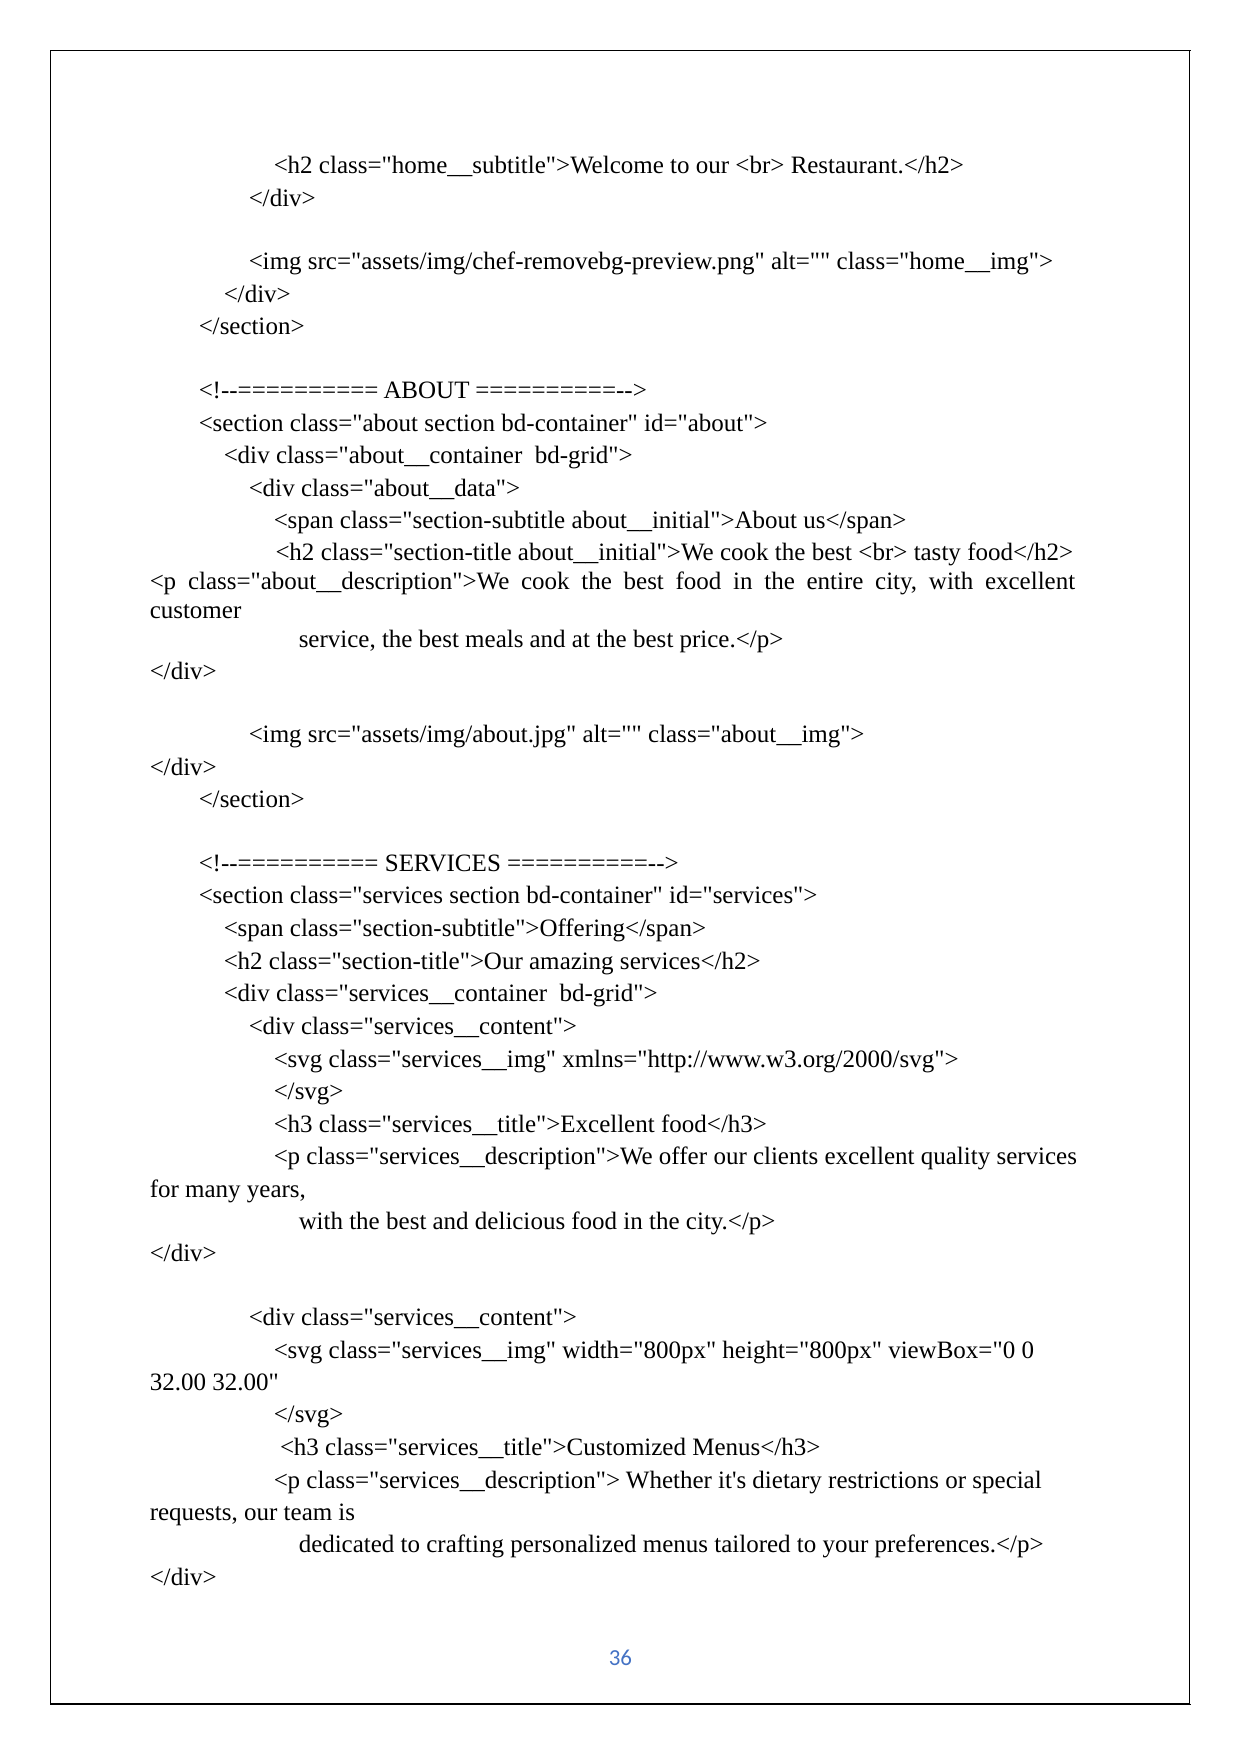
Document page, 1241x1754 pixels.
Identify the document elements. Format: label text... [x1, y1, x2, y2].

text <div class="services__container bd-grid"> [148, 978, 1090, 1007]
text <div class="services__content"> [148, 1011, 1090, 1040]
text </section> [148, 784, 1090, 813]
text </div> [148, 279, 1090, 308]
text <div class="services__content"> [148, 1302, 1090, 1331]
text </section> [148, 311, 1090, 340]
text with the best and delicious food in the city.</p> </div> [148, 1206, 851, 1267]
text dedicated to crafting personalized menus tailored to your preferences.</p> </div> [148, 1529, 1090, 1590]
text <img src="assets/img/chef-removebg-preview.png" alt="" class="home__img"> [148, 246, 1090, 275]
text <p class="services__description"> Whether it's dietary restrictions or special requests, our team is [148, 1465, 1090, 1526]
text <p class="services__description">We offer our clients excellent quality services for many years, [148, 1141, 1090, 1202]
text <!--========== ABOUT ==========--> [148, 375, 1090, 404]
text </svg> [148, 1399, 1090, 1428]
text <div class="about__container bd-grid"> [148, 440, 1090, 469]
text </svg> [148, 1076, 1090, 1105]
text <h2 class="section-title">Our amazing services</h2> [148, 946, 1090, 974]
text <img src="assets/img/about.jpg" alt="" class="about__img"> </div> [148, 719, 939, 781]
text service, the best meals and at the best price.</p> </div> [148, 624, 858, 685]
text <svg class="services__img" xmlns="http://www.w3.org/2000/svg"> [148, 1044, 1090, 1072]
text <!--========== SERVICES ==========--> [148, 848, 1090, 877]
text <h2 class="home__subtitle">Welcome to our <br> Restaurant.</h2> [148, 150, 1090, 179]
text <span class="section-subtitle about__initial">About us</span> [148, 506, 1090, 534]
text <svg class="services__img" width="800px" height="800px" viewBox="0 0 32.00 32.00" [148, 1335, 1090, 1396]
text <span class="section-subtitle">Offering</span> [148, 913, 1090, 942]
text <h3 class="services__title">Customized Menus</h3> [148, 1432, 1090, 1461]
text <div class="about__data"> [148, 473, 1090, 502]
text <h2 class="section-title about__initial">We cook the best <br> tasty food</h2> <p class="about__description">We cook the best food in the entire city, with excellent customer [148, 538, 1076, 624]
text <section class="services section bd-container" id="services"> [148, 881, 1090, 909]
text <section class="about section bd-container" id="about"> [148, 408, 1090, 436]
text <h3 class="services__title">Excellent food</h3> [148, 1109, 1090, 1138]
text </div> [148, 183, 1090, 211]
